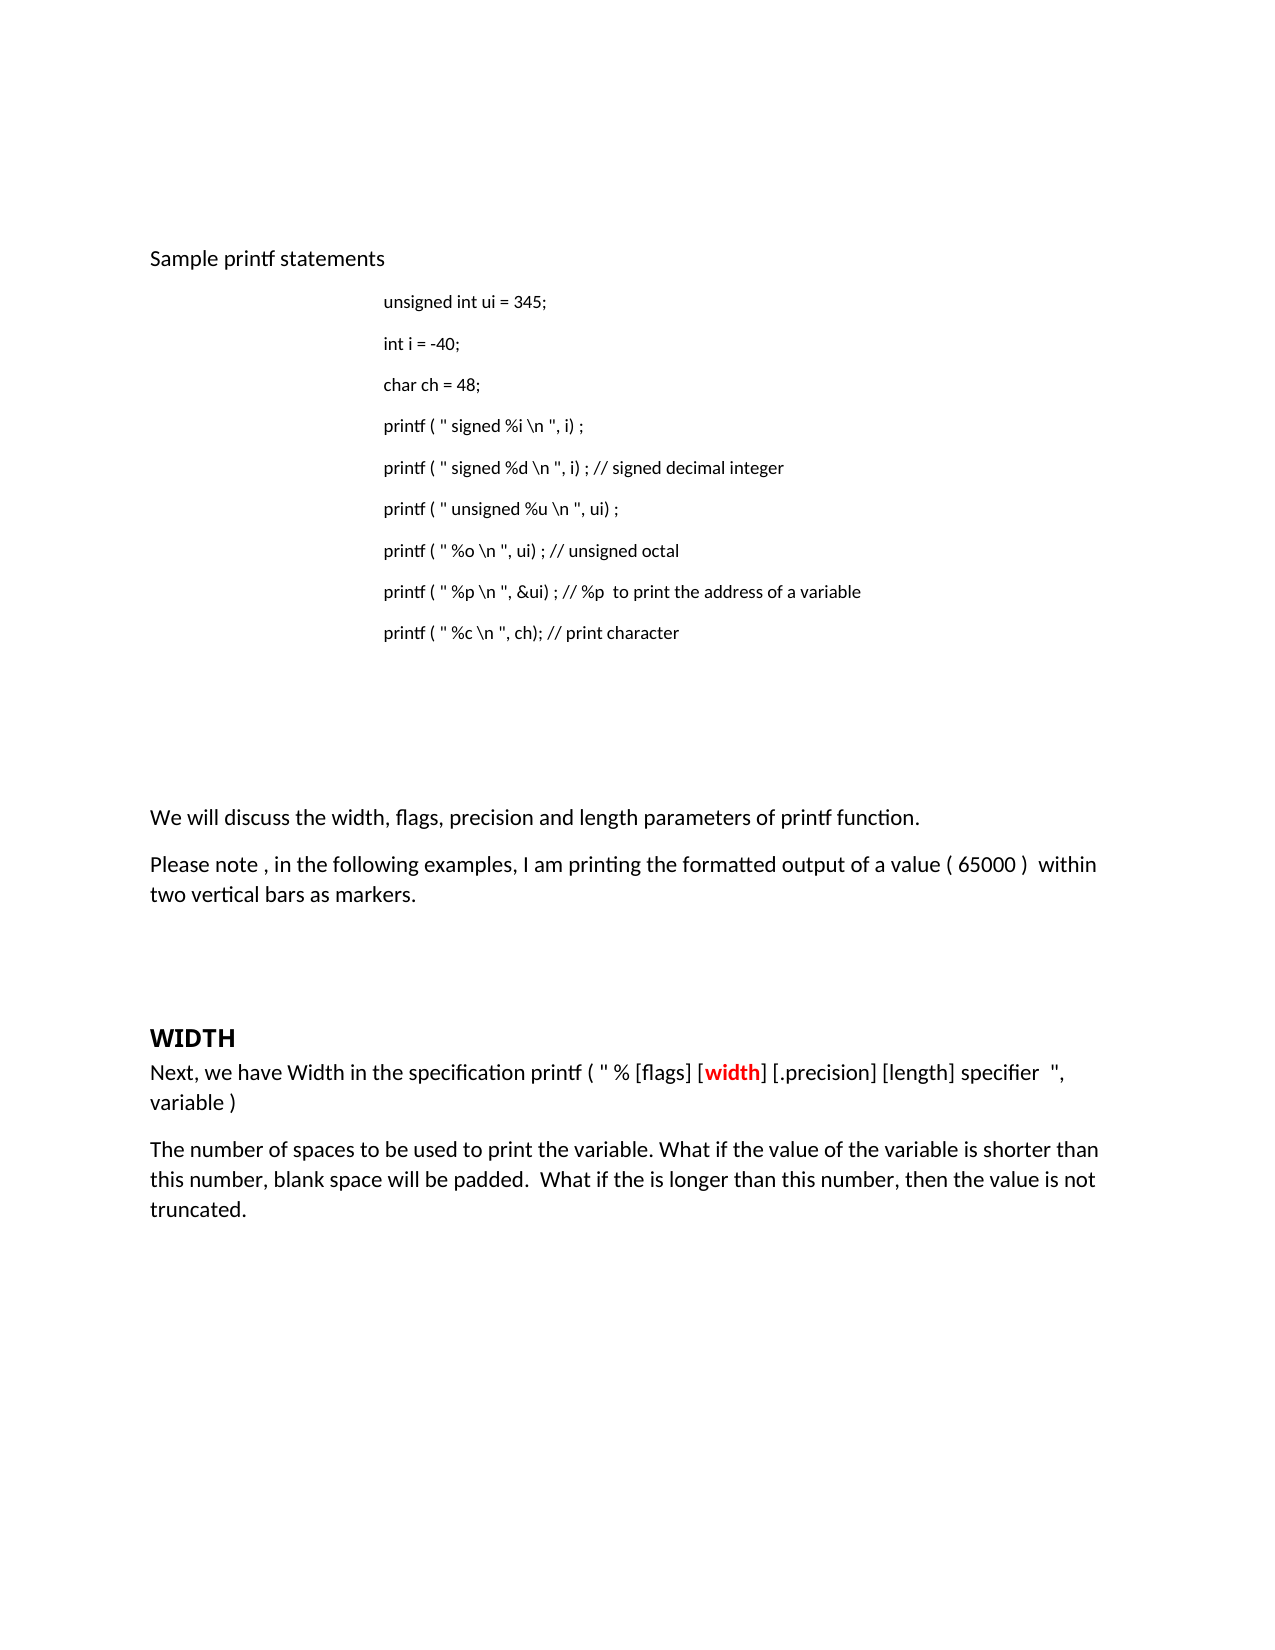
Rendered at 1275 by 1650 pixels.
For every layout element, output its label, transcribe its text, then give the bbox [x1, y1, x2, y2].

text We will discuss the width, flags, precision and length parameters of printf function. [150, 803, 1125, 831]
text printf ( " %o \n ", ui) ; // unsigned octal [375, 539, 1125, 562]
text printf ( " unsigned %u \n ", ui) ; [375, 497, 1125, 520]
text Next, we have Width in the specification printf ( " % [flags] [width] [.precision] [length] specifier ", variable ) [150, 1058, 1125, 1116]
text int i = -40; [375, 332, 1125, 355]
text printf ( " signed %i \n ", i) ; [375, 415, 1125, 438]
text printf ( " %c \n ", ch); // print character [375, 621, 1125, 644]
text The number of spaces to be used to print the variable. What if the value of the variable is shorter than this number, blank space will be padded. What if the is longer than this number, then the value is not truncated. [150, 1135, 1125, 1223]
text Please note , in the following examples, I am printing the formatted output of a value ( 65000 ) within two vertical bars as markers. [150, 850, 1125, 908]
text printf ( " %p \n ", &ui) ; // %p to print the address of a variable [375, 580, 1125, 603]
text Sample printf statements [150, 244, 1125, 272]
text unsigned int ui = 345; [375, 291, 1125, 313]
text char ch = 48; [375, 373, 1125, 396]
text printf ( " signed %d \n ", i) ; // signed decimal integer [375, 456, 1125, 479]
subtitle WIDTH [150, 1021, 1125, 1055]
